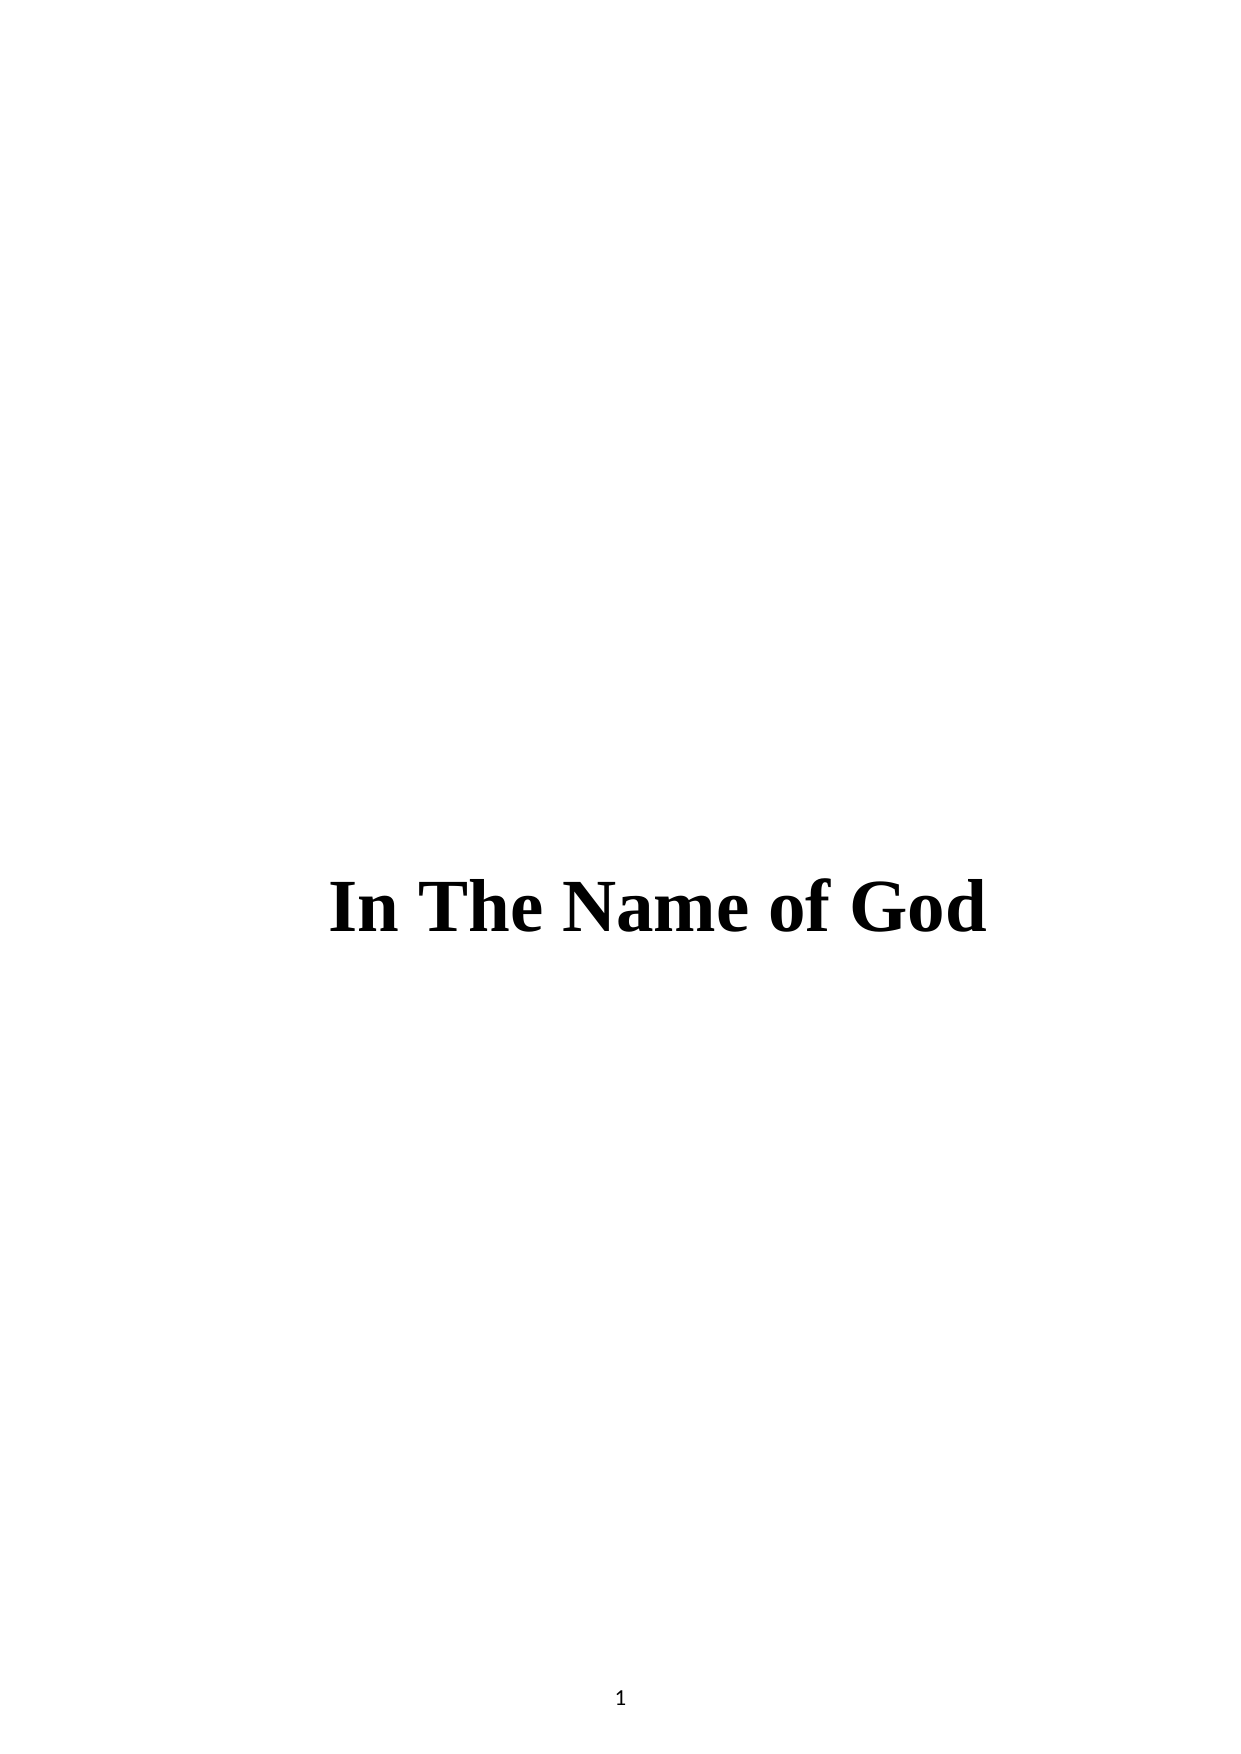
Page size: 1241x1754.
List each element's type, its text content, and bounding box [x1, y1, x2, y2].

text In The Name of God [225, 862, 1090, 948]
